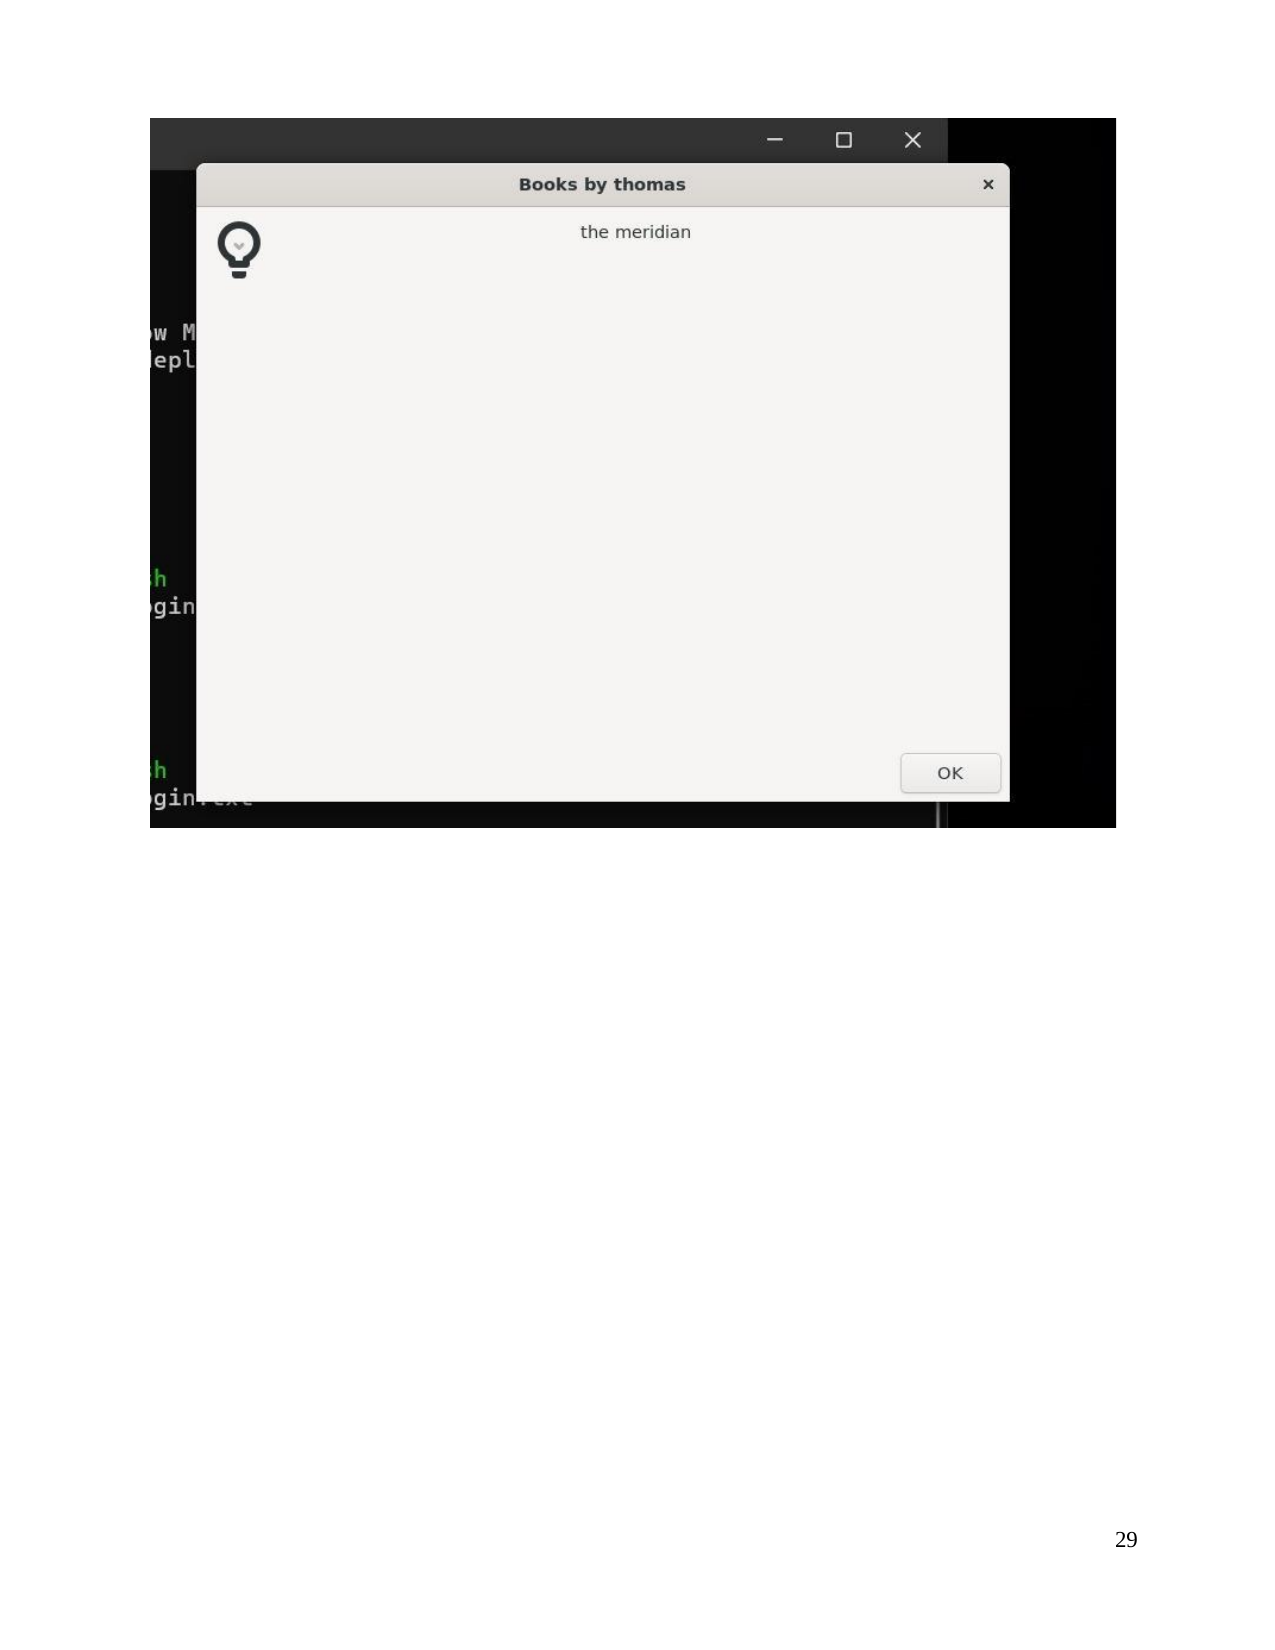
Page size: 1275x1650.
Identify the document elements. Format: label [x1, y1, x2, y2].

picture [150, 118, 1117, 828]
